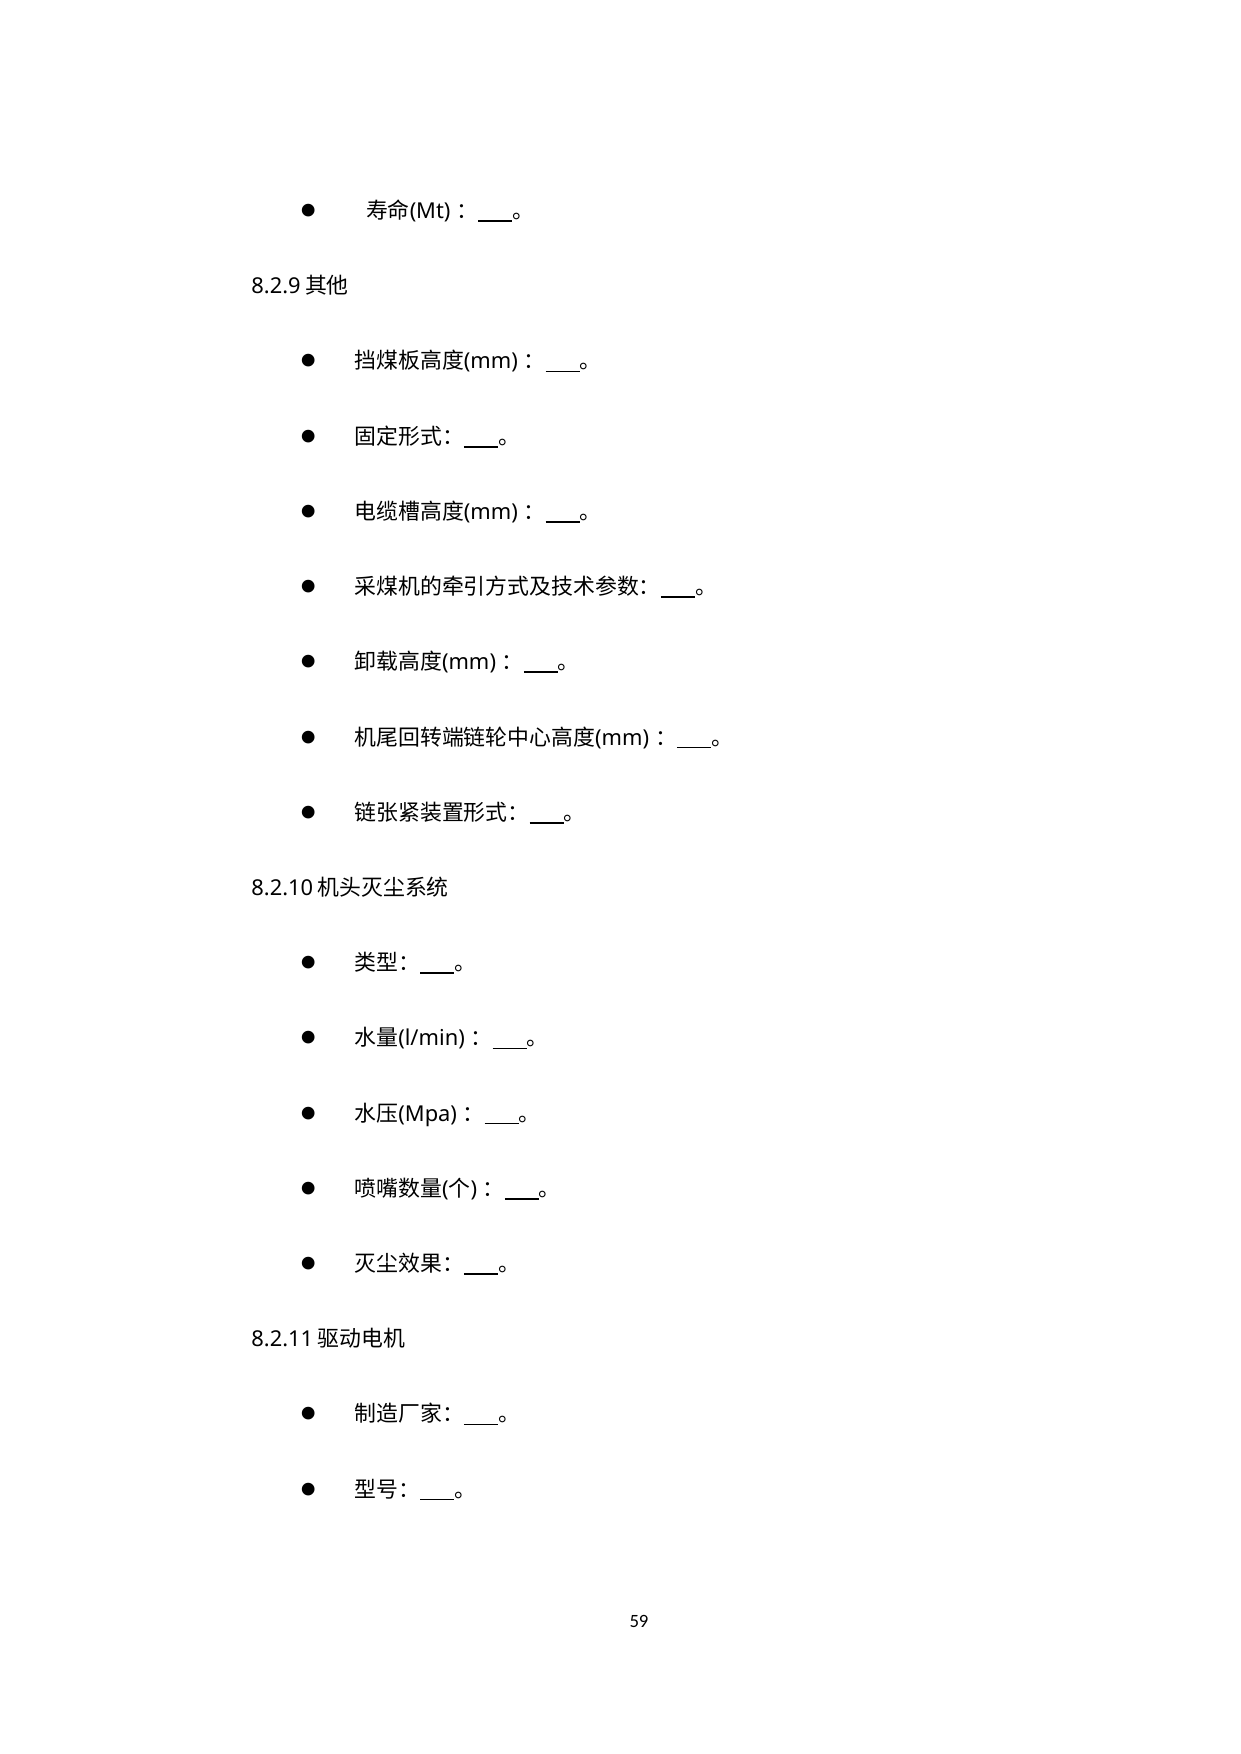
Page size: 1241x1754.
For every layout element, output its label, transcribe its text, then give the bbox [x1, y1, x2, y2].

list 固定形式： 。 [300, 405, 1063, 464]
list 电缆槽高度(mm) ： 。 [300, 480, 1063, 539]
list 制造厂家： 。 [300, 1383, 1063, 1442]
list 卸载高度(mm) ： 。 [300, 631, 1063, 690]
list 链张紧装置形式： 。 [300, 781, 1063, 840]
list 寿命(Mt) ： 。 [300, 179, 1063, 239]
list 水压(Mpa) ： 。 [300, 1082, 1063, 1141]
text 8.2.9其他 [251, 254, 1063, 314]
list 挡煤板高度(mm) ： 。 [300, 330, 1063, 389]
list 灭尘效果： 。 [300, 1232, 1063, 1292]
list 采煤机的牵引方式及技术参数： 。 [300, 555, 1063, 615]
list 型号： 。 [300, 1458, 1063, 1517]
list 类型： 。 [300, 931, 1063, 991]
text 8.2.10机头灭尘系统 [251, 856, 1063, 916]
list 喷嘴数量(个) ： 。 [300, 1157, 1063, 1216]
list 机尾回转端链轮中心高度(mm) ： 。 [300, 706, 1063, 765]
list 水量(l/min) ： 。 [300, 1007, 1063, 1066]
text 8.2.11驱动电机 [251, 1307, 1063, 1367]
